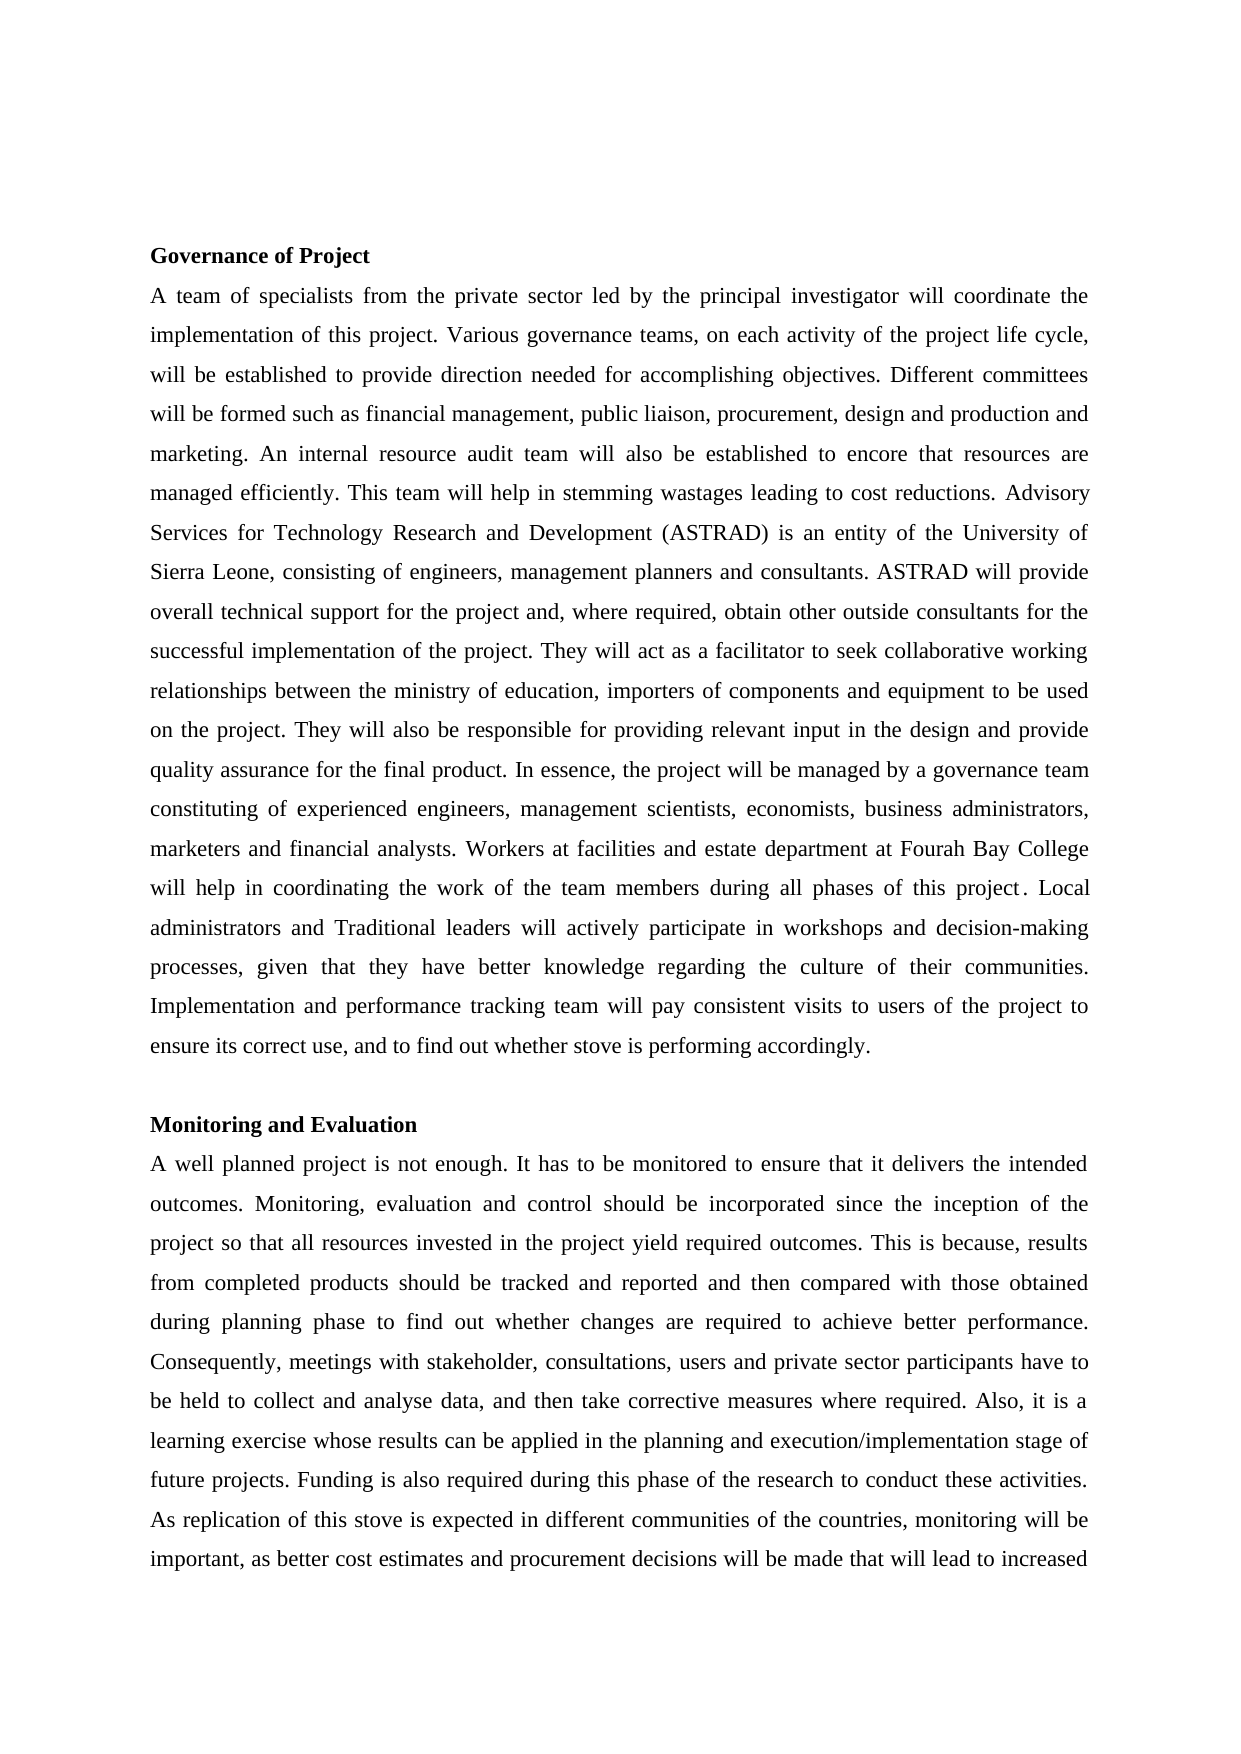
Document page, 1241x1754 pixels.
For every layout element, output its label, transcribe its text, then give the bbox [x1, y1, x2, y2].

text A team of specialists from the private sector led by the principal investigator will coordinate the implementation of this project. Various governance teams, on each activity of the project life cycle, will be established to provide direction needed for accomplishing objectives. Different committees will be formed such as financial management, public liaison, procurement, design and production and marketing. An internal resource audit team will also be established to encore that resources are managed efficiently. This team will help in stemming wastages leading to cost reductions. Advisory Services for Technology Research and Development (ASTRAD) is an entity of the University of Sierra Leone, consisting of engineers, management planners and consultants. ASTRAD will provide overall technical support for the project and, where required, obtain other outside consultants for the successful implementation of the project. They will act as a facilitator to seek collaborative working relationships between the ministry of education, importers of components and equipment to be used on the project. They will also be responsible for providing relevant input in the design and provide quality assurance for the final product. In essence, the project will be managed by a governance team constituting of experienced engineers, management scientists, economists, business administrators, marketers and financial analysts. Workers at facilities and estate department at Fourah Bay College will help in coordinating the work of the team members during all phases of this project. Local administrators and Traditional leaders will actively participate in workshops and decision-making processes, given that they have better knowledge regarding the culture of their communities. Implementation and performance tracking team will pay consistent visits to users of the project to ensure its correct use, and to find out whether stove is performing accordingly. [150, 282, 1090, 1058]
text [150, 1151, 1090, 1572]
text Monitoring and Evaluation [150, 1111, 1090, 1137]
text Governance of Project [150, 242, 1090, 269]
